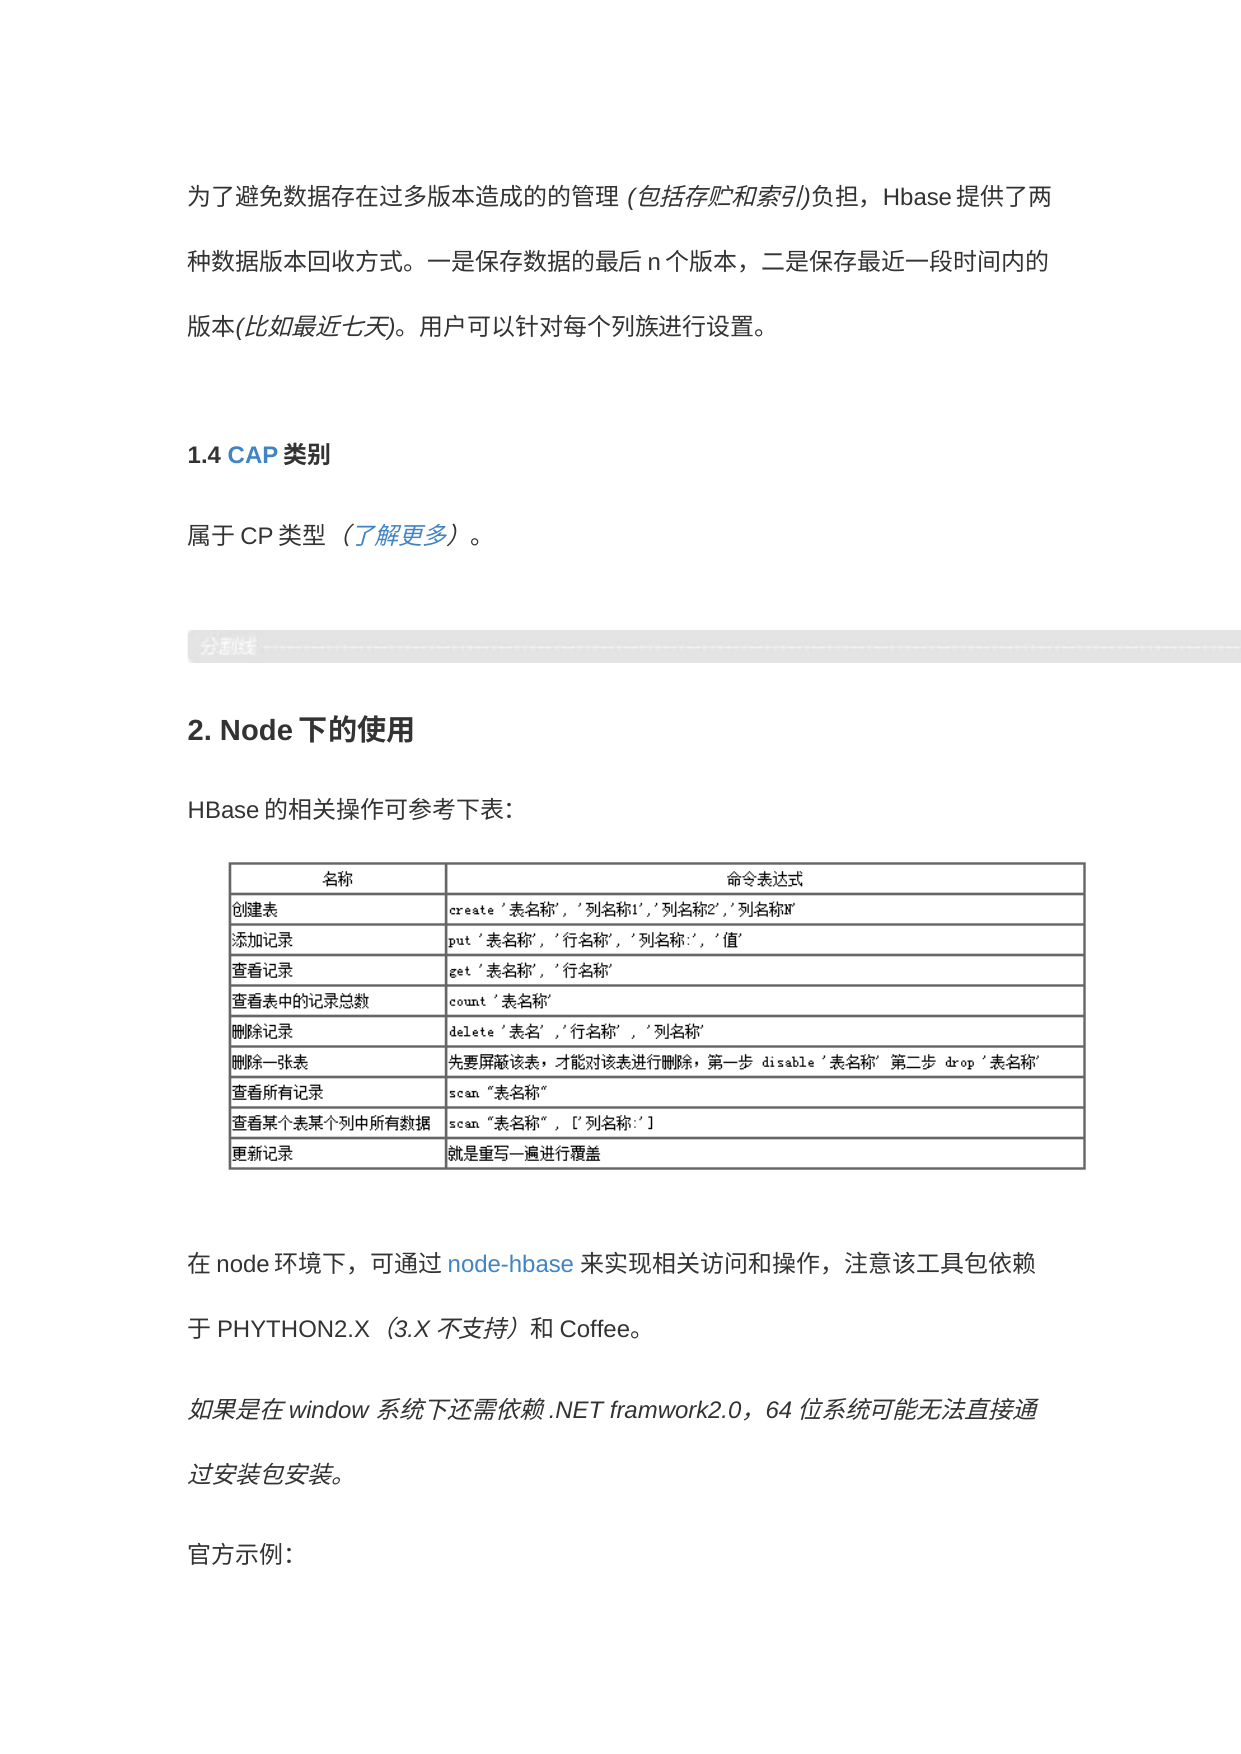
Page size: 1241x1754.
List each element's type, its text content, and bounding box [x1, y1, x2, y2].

text HBase的相关操作可参考下表： [187, 776, 1053, 841]
text 官方示例： [187, 1521, 1053, 1586]
text 如果是在 window 系统下还需依赖 .NET framwork2.0，64位系统可能无法直接通过安装包安装。 [187, 1375, 1053, 1505]
text 在node环境下，可通过 node-hbase 来实现相关访问和操作，注意该工具包依赖于 PHYTHON2.X（3.X不支持）和Coffee。 [187, 1229, 1053, 1359]
picture [225, 856, 1091, 1175]
text 为了避免数据存在过多版本造成的的管理 (包括存贮和索引)负担，Hbase提供了两种数据版本回收方式。一是保存数据的最后n个版本，二是保存最近一段时间内的版本(比如最近七天)。用户可以针对每个列族进行设置。 [187, 162, 1053, 357]
text 2. Node下的使用 [187, 695, 1053, 760]
picture [187, 630, 1241, 663]
text 1.4 CAP类别 [187, 421, 1053, 486]
text 属于CP类型（了解更多）。 [187, 501, 1053, 566]
